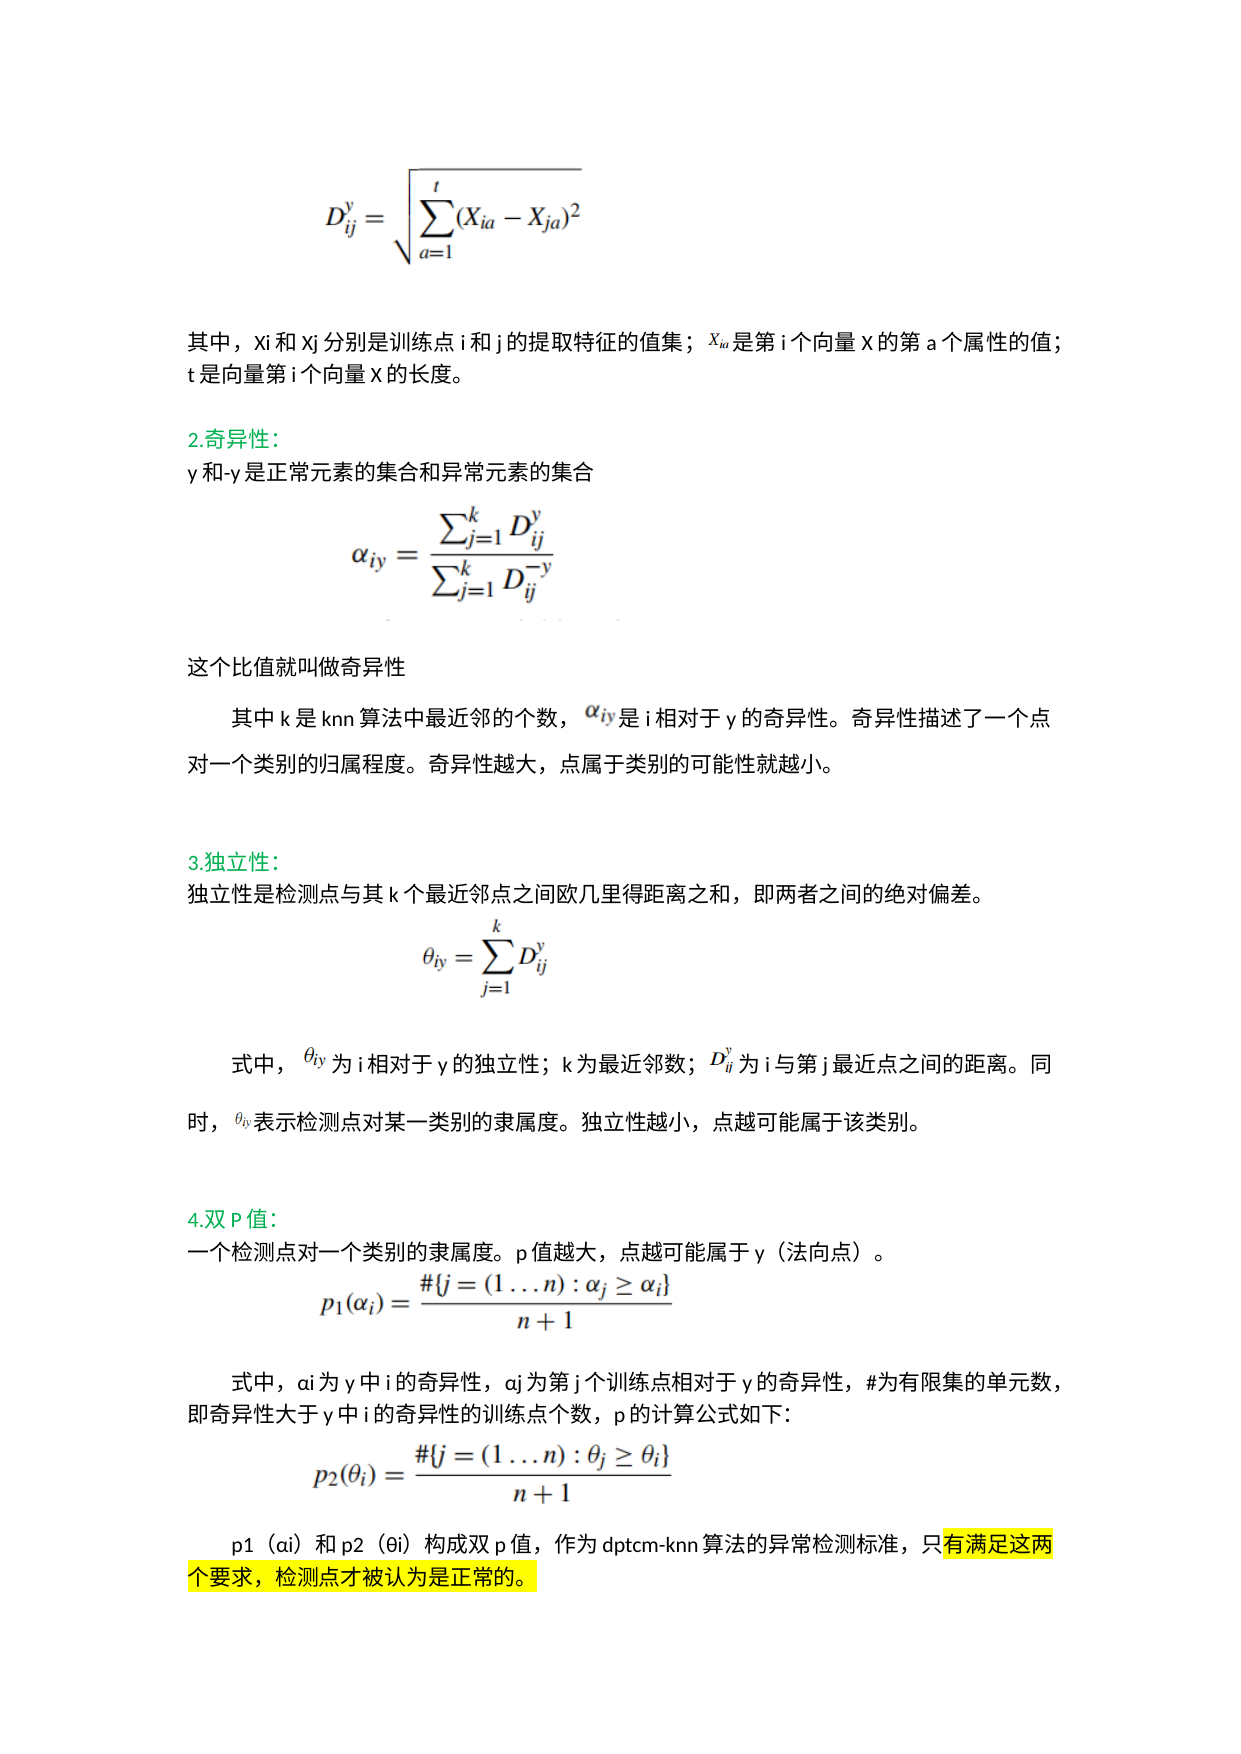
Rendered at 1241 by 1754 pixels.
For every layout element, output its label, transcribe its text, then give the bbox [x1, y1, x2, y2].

text 4.双P值： [187, 1202, 1053, 1234]
text 式中，为i相对于y的独立性；k为最近邻数；为i与第j最近点之间的距离。同时，表示检测点对某一类别的隶属度。独立性越小，点越可能属于该类别。 [187, 1039, 1053, 1137]
picture [297, 1039, 332, 1073]
text 一个检测点对一个类别的隶属度。p值越大，点越可能属于y（法向点）。 [187, 1234, 1053, 1267]
text 2.奇异性： [187, 422, 1053, 454]
text 其中，Xi和Xj分别是训练点i和j的提取特征的值集；是第i个向量X的第a个属性的值；t是向量第i个向量X的长度。 [187, 324, 1053, 389]
text 式中，αi为y中i的奇异性，αj为第j个训练点相对于y的奇异性，#为有限集的单元数，即奇异性大于y中i的奇异性的训练点个数，p的计算公式如下： [187, 1364, 1053, 1429]
picture [306, 162, 614, 275]
text 独立性是检测点与其k个最近邻点之间欧几里得距离之和，即两者之间的绝对偏差。 [187, 877, 1053, 909]
picture [336, 487, 657, 621]
picture [231, 1108, 253, 1131]
text 3.独立性： [187, 844, 1053, 877]
picture [286, 1429, 687, 1510]
picture [706, 329, 732, 351]
picture [708, 1044, 739, 1073]
text 其中k是knn算法中最近邻的个数，是i相对于y的奇异性。奇异性描述了一个点对一个类别的归属程度。奇异性越大，点属于类别的可能性就越小。 [187, 682, 1053, 779]
text 这个比值就叫做奇异性 [187, 649, 1053, 682]
picture [350, 909, 625, 1010]
text y和-y是正常元素的集合和异常元素的集合 [187, 454, 1053, 487]
text p1（αi）和p2（θi）构成双p值，作为dptcm-knn算法的异常检测标准，只有满足这两个要求，检测点才被认为是正常的。 [187, 1527, 1053, 1592]
picture [581, 696, 619, 727]
picture [276, 1267, 686, 1340]
